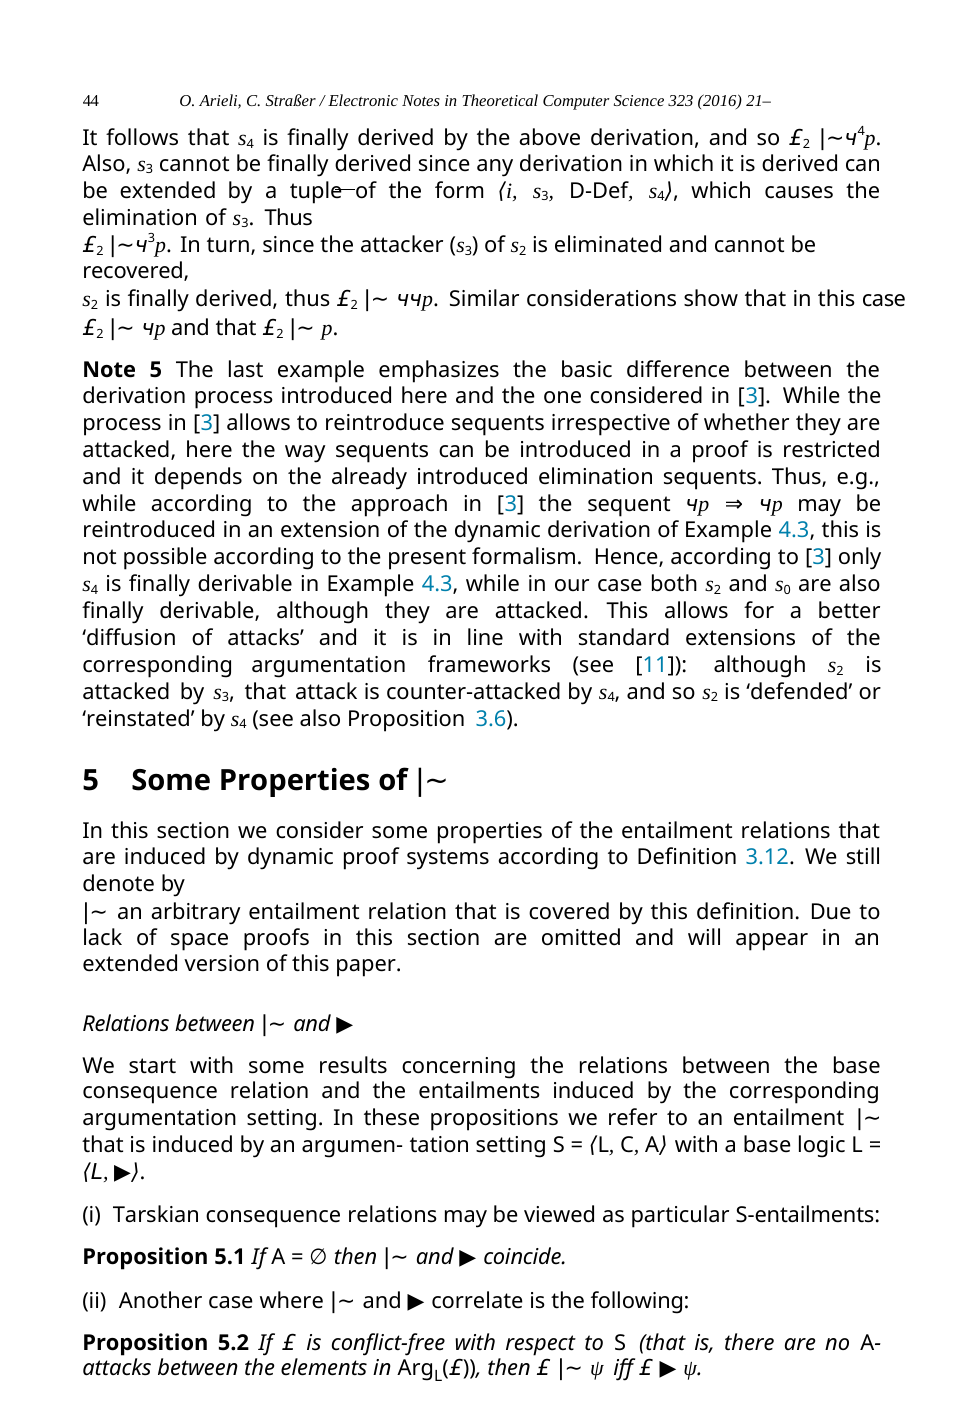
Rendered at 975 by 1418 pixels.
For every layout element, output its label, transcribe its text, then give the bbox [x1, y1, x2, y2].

text It follows that s4 is finally derived by the above derivation, and so £2 |~ч4p. Also, s3 cannot be finally derived since any derivation in which it is derived can be extended by a tuple of the form ⟨i, s3, D-Def, s4⟩, which causes the elimination of s3. Thus [82, 124, 881, 231]
subtitle Some Properties of |~ [82, 759, 914, 798]
text In this section we consider some properties of the entailment relations that are induced by dynamic proof systems according to Definition 3.12. We still denote by [82, 817, 881, 898]
text £2 |~ч3p. In turn, since the attacker (s3) of s2 is eliminated and cannot be recovered, [82, 231, 914, 284]
list Another case where |~ and ▶ correlate is the following: [82, 1285, 914, 1315]
text s2 is finally derived, thus £2 |~ ччp. Similar considerations show that in this case [82, 284, 914, 312]
list Tarskian consequence relations may be viewed as particular S-entailments: [82, 1199, 914, 1229]
text Relations between |~ and ▶ [82, 1008, 914, 1038]
text Proposition 5.2 If £ is conflict-free with respect to S (that is, there are no A- attacks between the elements in ArgL(£)), then £ |~ ψ iff £ ▶ ψ. [82, 1330, 881, 1386]
text £2 |~ чp and that £2 |~ p. [82, 312, 914, 341]
text |~ an arbitrary entailment relation that is covered by this definition. Due to lack of space proofs in this section are omitted and will appear in an extended version of this paper. [82, 898, 881, 978]
text Note 5 The last example emphasizes the basic difference between the derivation process introduced here and the one considered in [3]. While the process in [3] allows to reintroduce sequents irrespective of whether they are attacked, here the way sequents can be introduced in a proof is restricted and it depends on the already introduced elimination sequents. Thus, e.g., while according to the approach in [3] the sequent чp ⇒ чp may be reintroduced in an extension of the dynamic derivation of Example 4.3, this is not possible according to the present formalism. Hence, according to [3] only s4 is finally derivable in Example 4.3, while in our case both s2 and s0 are also finally derivable, although they are attacked. This allows for a better ‘diffusion of attacks’ and it is in line with standard extensions of the corresponding argumentation frameworks (see [11]): although s2 is attacked by s3, that attack is counter-attacked by s4, and so s2 is ‘defended’ or ‘reinstated’ by s4 (see also Proposition 3.6). [82, 356, 881, 732]
text We start with some results concerning the relations between the base consequence relation and the entailments induced by the corresponding argumentation setting. In these propositions we refer to an entailment |~ that is induced by an argumen- tation setting S = ⟨L, C, A⟩ with a base logic L = ⟨L, ▶⟩. [82, 1052, 881, 1186]
text Proposition 5.1 If A = ∅ then |~ and ▶ coincide. [82, 1241, 914, 1271]
